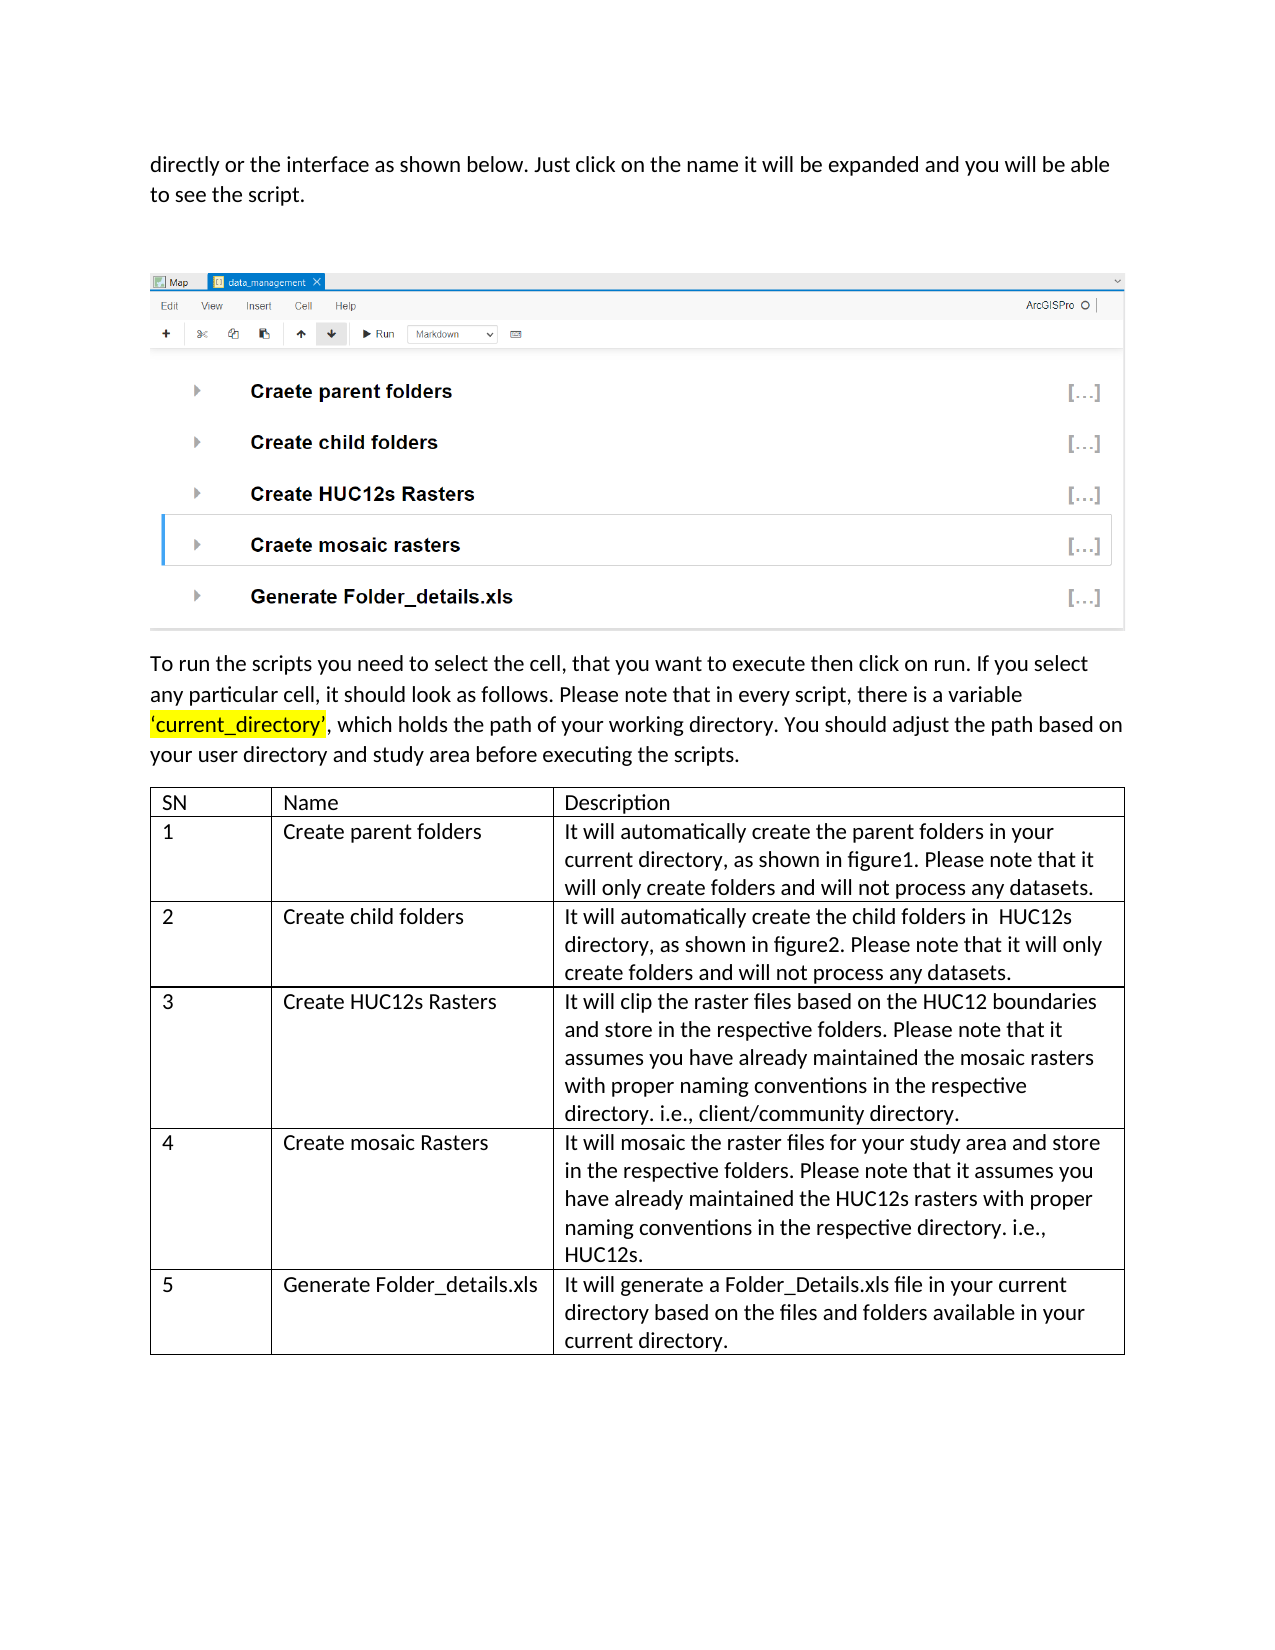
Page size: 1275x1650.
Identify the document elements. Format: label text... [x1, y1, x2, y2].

table_cell 1 [151, 817, 271, 901]
table_cell Create parent folders [272, 817, 553, 901]
table_cell 5 [151, 1270, 271, 1354]
table_cell It will generate a Folder_Details.xls file in your current directory based on the files and folders available in your current directory. [554, 1270, 1124, 1354]
picture [150, 273, 1125, 631]
text To run the scripts you need to select the cell, that you want to execute then click on run. If you select any particular cell, it should look as follows. Please note that in every script, there is a variable ‘current_directory’, which holds the path of your working directory. You should adjust the path based on your user directory and study area before executing the scripts. [150, 649, 1125, 768]
table_header Name [272, 788, 553, 816]
table_cell Generate Folder_details.xls [272, 1270, 553, 1354]
table_cell It will automatically create the parent folders in your current directory, as shown in figure1. Please note that it will only create folders and will not process any datasets. [554, 817, 1124, 901]
table_cell 4 [151, 1129, 271, 1269]
table_cell Create mosaic Rasters [272, 1129, 553, 1269]
table_cell It will mosaic the raster files for your study area and store in the respective folders. Please note that it assumes you have already maintained the HUC12s rasters with proper naming conventions in the respective directory. i.e., HUC12s. [554, 1129, 1124, 1269]
table_cell It will clip the raster files based on the HUC12 boundaries and store in the respective folders. Please note that it assumes you have already maintained the mosaic rasters with proper naming conventions in the respective directory. i.e., client/community directory. [554, 988, 1124, 1127]
table_cell Create HUC12s Rasters [272, 988, 553, 1127]
table_cell Create child folders [272, 902, 553, 986]
table_cell 2 [151, 902, 271, 986]
table_cell 3 [151, 988, 271, 1127]
table_cell It will automatically create the child folders in HUC12s directory, as shown in figure2. Please note that it will only create folders and will not process any datasets. [554, 902, 1124, 986]
table_header Description [554, 788, 1124, 816]
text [150, 150, 1125, 208]
table_header SN [151, 788, 271, 816]
